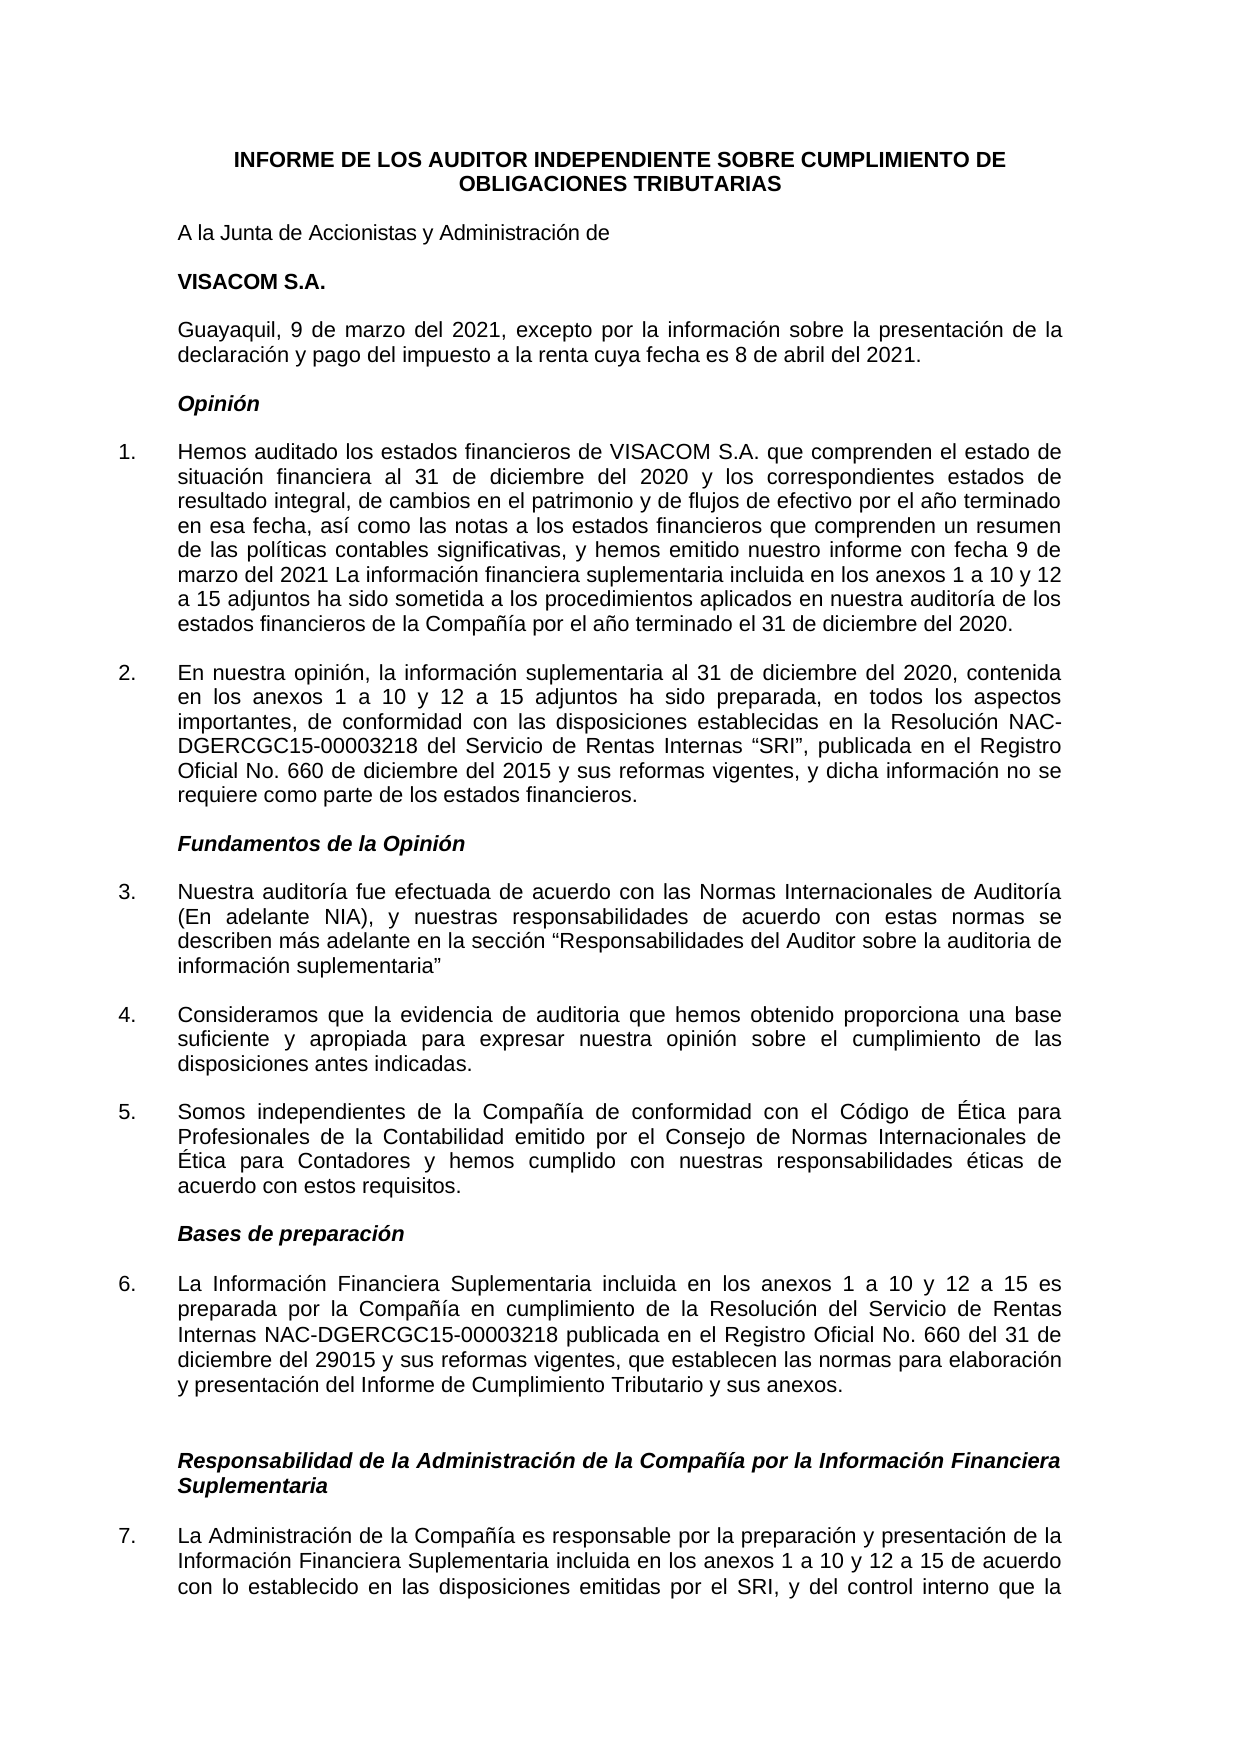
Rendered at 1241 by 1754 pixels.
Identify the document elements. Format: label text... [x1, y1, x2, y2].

text INFORME DE LOS AUDITOR INDEPENDIENTE SOBRE CUMPLIMIENTO DE OBLIGACIONES TRIBUTARIAS [177, 148, 1063, 196]
text Fundamentos de la Opinión [177, 832, 1063, 856]
text Opinión [177, 392, 1063, 416]
list Hemos auditado los estados financieros de VISACOM S.A. que comprenden el estado de situación financiera al 31 de diciembre del 2020 y los correspondientes estados de resultado integral, de cambios en el patrimonio y de flujos de efectivo por el año terminado en esa fecha, así como las notas a los estados financieros que comprenden un resumen de las políticas contables significativas, y hemos emitido nuestro informe con fecha 9 de marzo del 2021 La información financiera suplementaria incluida en los anexos 1 a 10 y 12 a 15 adjuntos ha sido sometida a los procedimientos aplicados en nuestra auditoría de los estados financieros de la Compañía por el año terminado el 31 de diciembre del 2020. [118, 440, 1063, 636]
text Bases de preparación [177, 1222, 1063, 1247]
list Nuestra auditoría fue efectuada de acuerdo con las Normas Internacionales de Auditoría (En adelante NIA), y nuestras responsabilidades de acuerdo con estas normas se describen más adelante en la sección “Responsabilidades del Auditor sobre la auditoria de información suplementaria” [118, 880, 1063, 978]
list En nuestra opinión, la información suplementaria al 31 de diciembre del 2020, contenida en los anexos 1 a 10 y 12 a 15 adjuntos ha sido preparada, en todos los aspectos importantes, de conformidad con las disposiciones establecidas en la Resolución NAC-DGERCGC15-00003218 del Servicio de Rentas Internas “SRI”, publicada en el Registro Oficial No. 660 de diciembre del 2015 y sus reformas vigentes, y dicha información no se requiere como parte de los estados financieros. [118, 660, 1063, 807]
text A la Junta de Accionistas y Administración de [177, 221, 1058, 245]
list Consideramos que la evidencia de auditoria que hemos obtenido proporciona una base suficiente y apropiada para expresar nuestra opinión sobre el cumplimiento de las disposiciones antes indicadas. [118, 1002, 1063, 1076]
text VISACOM S.A. [177, 269, 1063, 294]
text Guayaquil, 9 de marzo del 2021, excepto por la información sobre la presentación de la declaración y pago del impuesto a la renta cuya fecha es 8 de abril del 2021. [177, 318, 1063, 367]
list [118, 1523, 1063, 1599]
list La Información Financiera Suplementaria incluida en los anexos 1 a 10 y 12 a 15 es preparada por la Compañía en cumplimiento de la Resolución del Servicio de Rentas Internas NAC-DGERCGC15-00003218 publicada en el Registro Oficial No. 660 del 31 de diciembre del 29015 y sus reformas vigentes, que establecen las normas para elaboración y presentación del Informe de Cumplimiento Tributario y sus anexos. [118, 1271, 1063, 1397]
text Responsabilidad de la Administración de la Compañía por la Información Financiera Suplementaria [177, 1448, 1063, 1498]
list Somos independientes de la Compañía de conformidad con el Código de Ética para Profesionales de la Contabilidad emitido por el Consejo de Normas Internacionales de Ética para Contadores y hemos cumplido con nuestras responsabilidades éticas de acuerdo con estos requisitos. [118, 1100, 1063, 1198]
